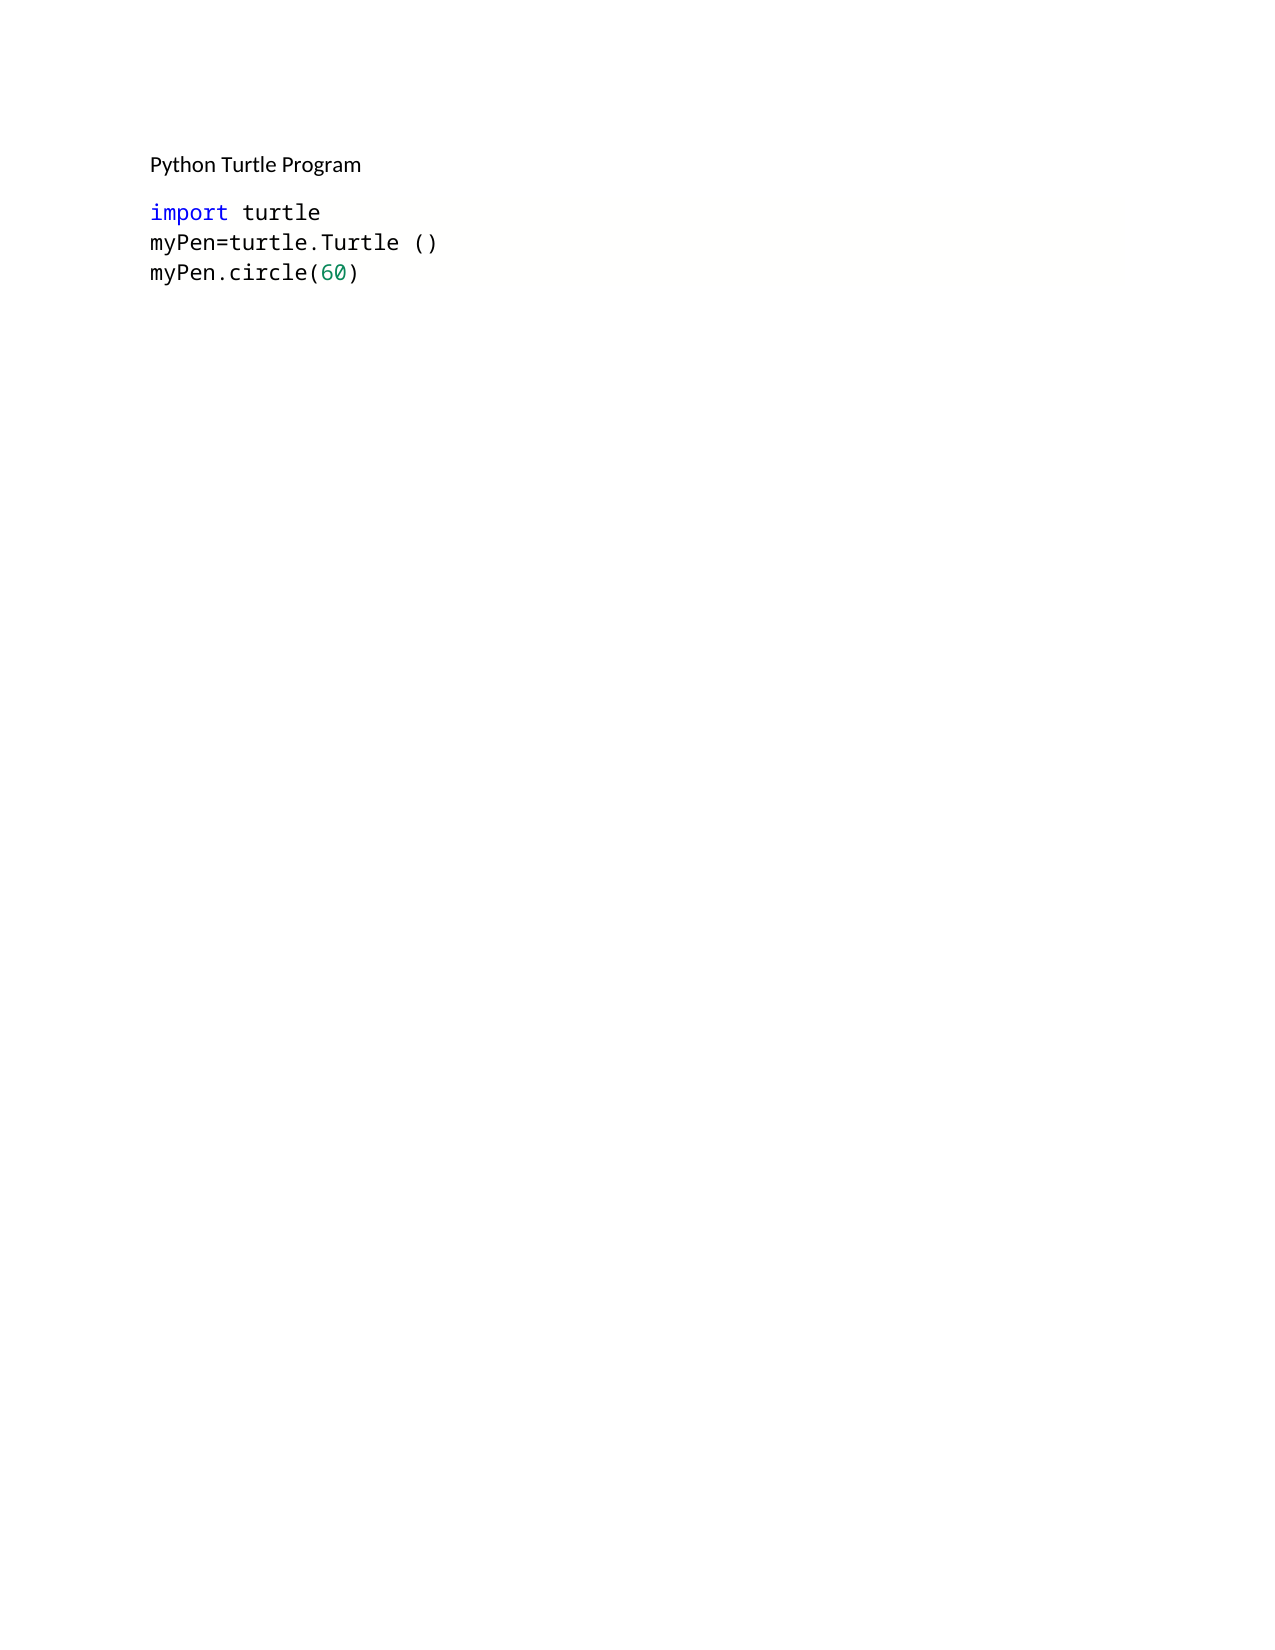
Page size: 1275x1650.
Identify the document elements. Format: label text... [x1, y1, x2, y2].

text myPen.circle(60) [150, 256, 1125, 286]
text Python Turtle Program [150, 150, 1125, 178]
text import turtle [150, 197, 1125, 227]
text myPen=turtle.Turtle () [150, 227, 1125, 256]
